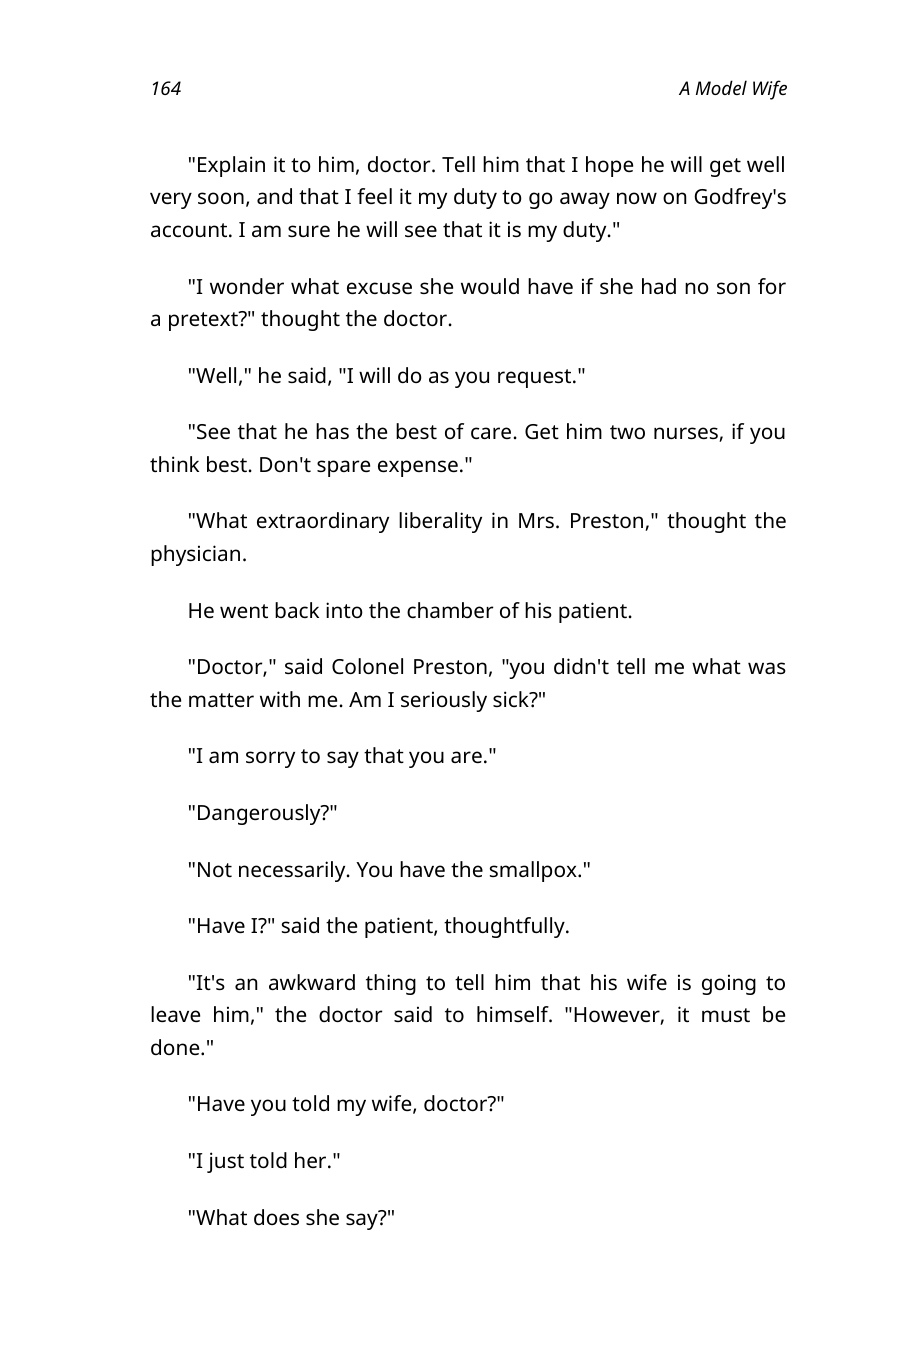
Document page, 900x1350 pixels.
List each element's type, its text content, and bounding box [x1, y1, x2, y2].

text He went back into the chamber of his patient. [150, 596, 787, 624]
text "Doctor," said Colonel Preston, "you didn't tell me what was the matter with me. Am I seriously sick?" [150, 652, 787, 713]
text "Dangerously?" [150, 798, 787, 827]
text "I wonder what excuse she would have if she had no son for a pretext?" thought the doctor. [150, 272, 787, 333]
text "What does she say?" [150, 1203, 787, 1231]
text "I just told her." [150, 1146, 787, 1174]
text "Not necessarily. You have the smallpox." [150, 855, 787, 883]
text "What extraordinary liberality in Mrs. Preston," thought the physician. [150, 507, 787, 568]
text "I am sorry to say that you are." [150, 742, 787, 770]
text "It's an awkward thing to tell him that his wife is going to leave him," the doctor said to himself. "However, it must be done." [150, 968, 787, 1061]
text "See that he has the best of care. Get him two nurses, if you think best. Don't spare expense." [150, 417, 787, 478]
text "Well," he said, "I will do as you request." [150, 361, 787, 389]
text "Have you told my wife, doctor?" [150, 1089, 787, 1118]
text "Have I?" said the patient, thoughtfully. [150, 911, 787, 940]
text "Explain it to him, doctor. Tell him that I hope he will get well very soon, and that I feel it my duty to go away now on Godfrey's account. I am sure he will see that it is my duty." [150, 150, 787, 244]
